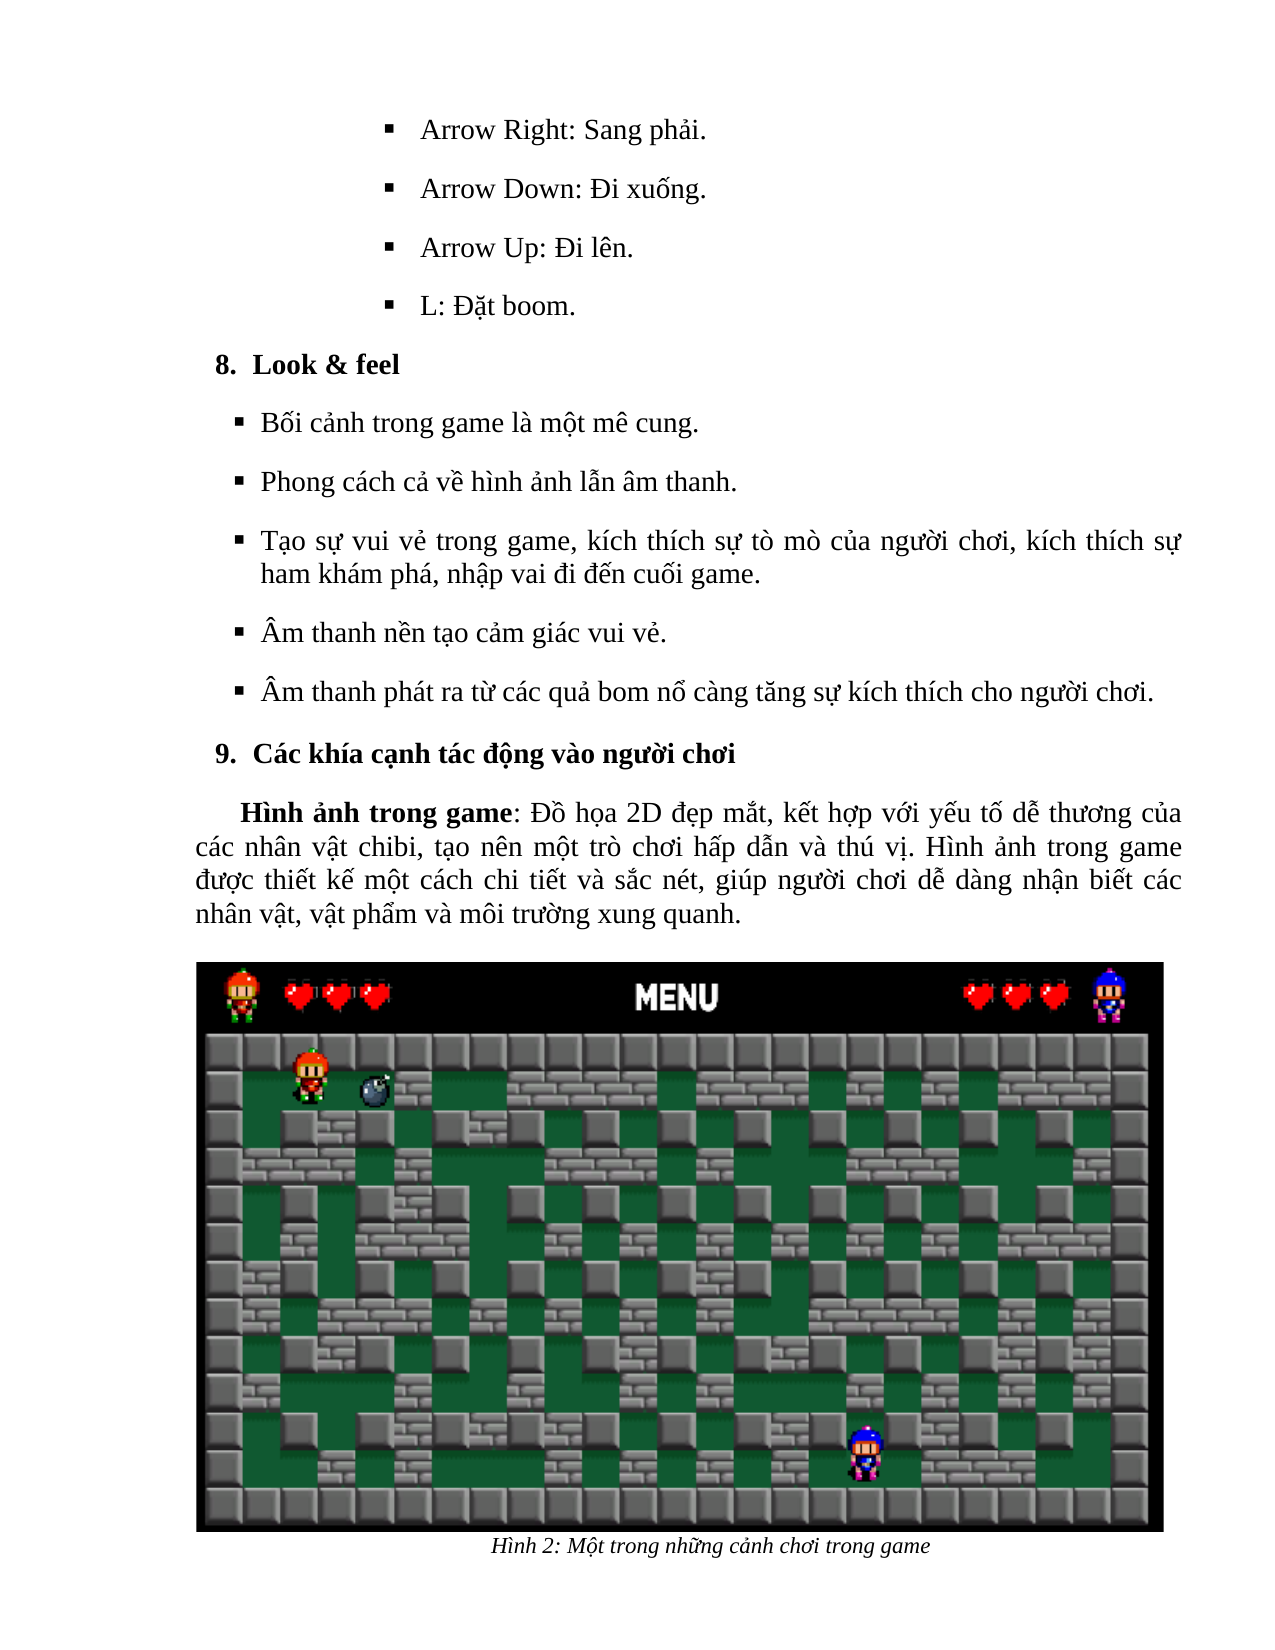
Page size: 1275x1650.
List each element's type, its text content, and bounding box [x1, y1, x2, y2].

list Arrow Up: Đi lên. [382, 230, 1168, 263]
subtitle Các khía cạnh tác động vào người chơi [215, 737, 1183, 770]
list Bối cảnh trong game là một mê cung. [232, 406, 1183, 439]
list Phong cách cả về hình ảnh lẫn âm thanh. [232, 464, 1183, 498]
list Arrow Right: Sang phải. [382, 112, 1183, 146]
subtitle Look & feel [215, 347, 1183, 381]
list L: Đặt boom. [382, 288, 1168, 322]
text Hình 2: Một trong những cảnh chơi trong game [195, 1532, 1183, 1558]
picture [196, 962, 1164, 1532]
text Hình ảnh trong game: Đồ họa 2D đẹp mắt, kết hợp với yếu tố dễ thương của các nhân vật chibi, tạo nên một trò chơi hấp dẫn và thú vị. Hình ảnh trong game được thiết kế một cách chi tiết và sắc nét, giúp người chơi dễ dàng nhận biết các nhân vật, vật phẩm và môi trường xung quanh. [195, 795, 1183, 929]
list Arrow Down: Đi xuống. [382, 171, 1183, 205]
list Âm thanh nền tạo cảm giác vui vẻ. [232, 615, 1183, 649]
list Âm thanh phát ra từ các quả bom nổ càng tăng sự kích thích cho người chơi. [232, 674, 1183, 707]
list Tạo sự vui vẻ trong game, kích thích sự tò mò của người chơi, kích thích sự ham khám phá, nhập vai đi đến cuối game. [232, 523, 1183, 590]
